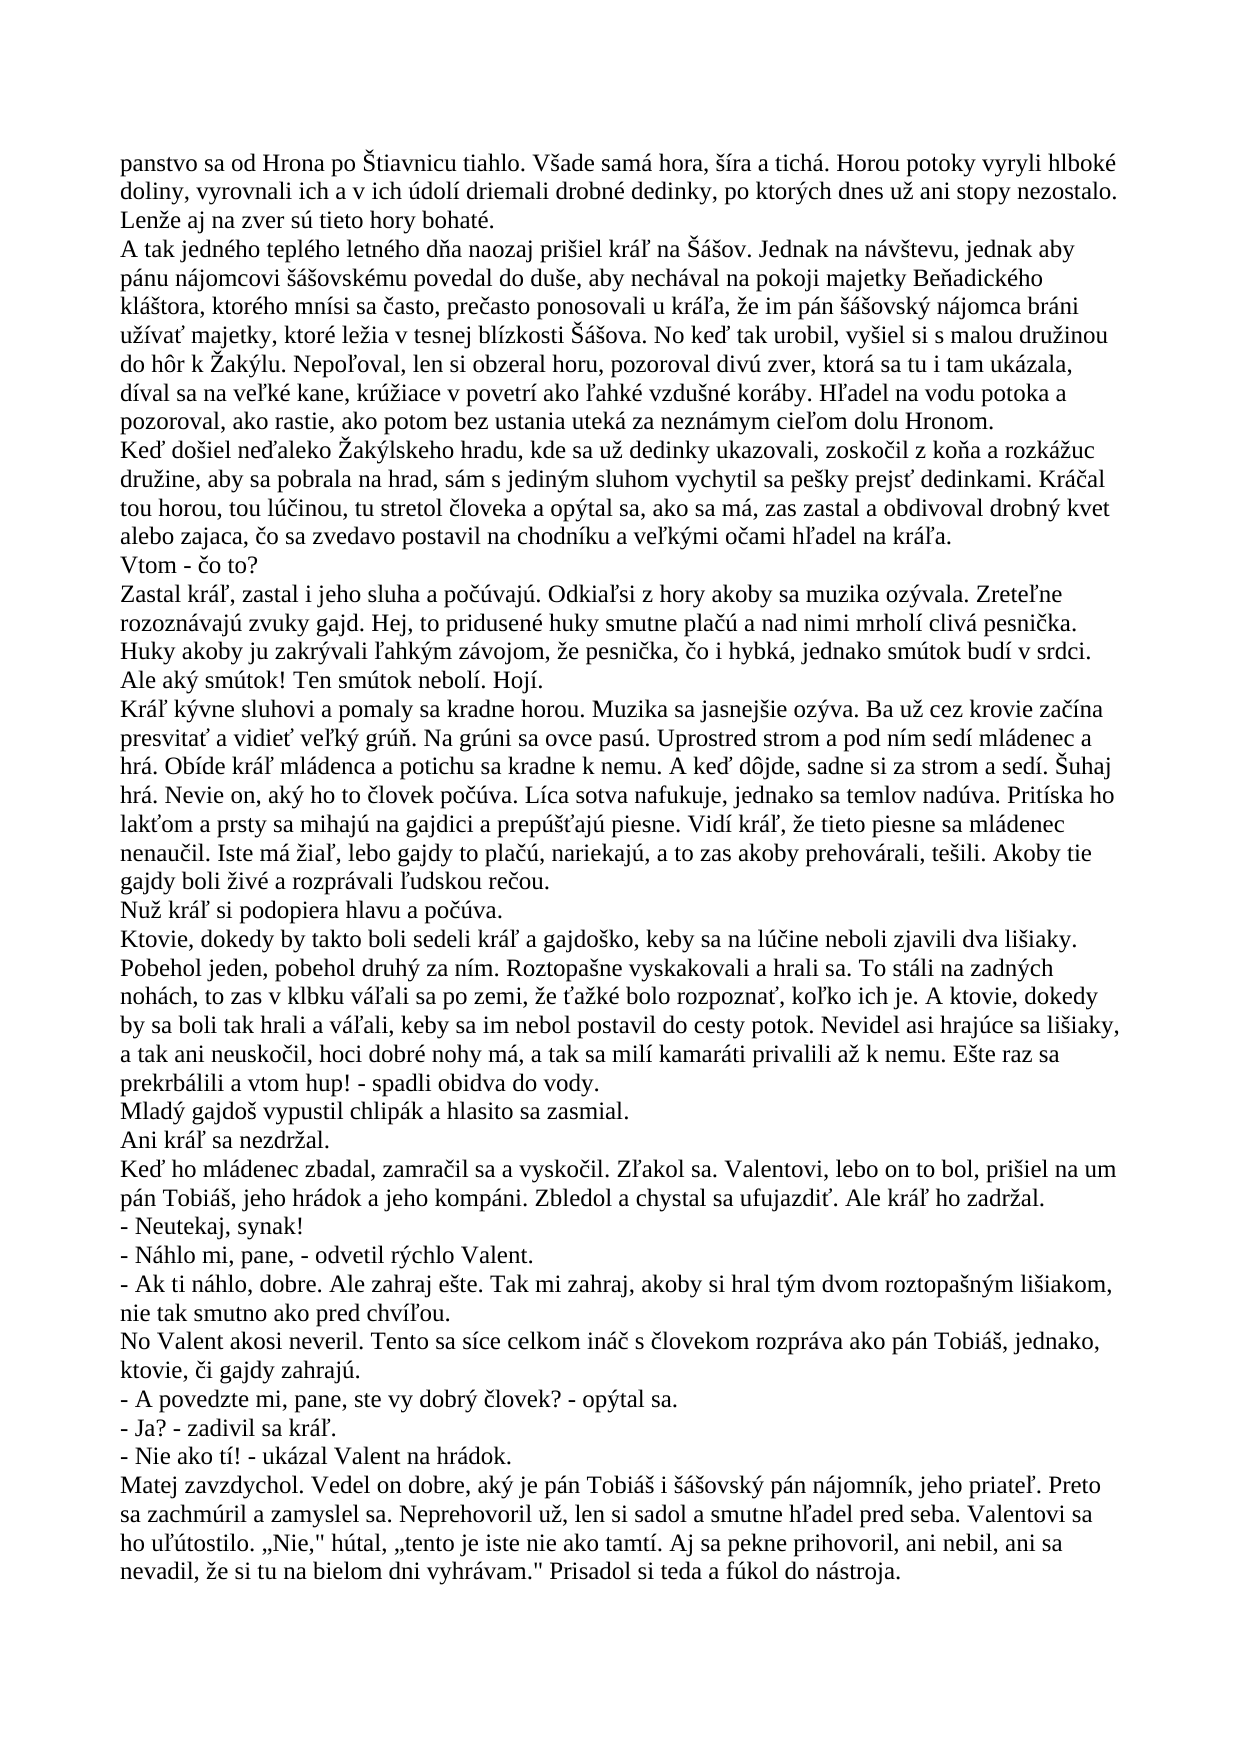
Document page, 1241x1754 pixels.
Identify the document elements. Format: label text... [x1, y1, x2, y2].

text - Neutekaj, synak! [120, 1211, 1120, 1240]
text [120, 148, 1120, 234]
text Nuž kráľ si podopiera hlavu a počúva. [120, 895, 1120, 924]
text - Ak ti náhlo, dobre. Ale zahraj ešte. Tak mi zahraj, akoby si hral tým dvom roztopašným lišiakom, nie tak smutno ako pred chvíľou. [120, 1269, 1120, 1326]
text - Ja? - zadivil sa kráľ. [120, 1413, 1120, 1441]
text - A povedzte mi, pane, ste vy dobrý človek? - opýtal sa. [120, 1384, 1120, 1413]
text Vtom - čo to? [120, 550, 1120, 579]
text Mladý gajdoš vypustil chlipák a hlasito sa zasmial. [120, 1096, 1120, 1125]
text Keď ho mládenec zbadal, zamračil sa a vyskočil. Zľakol sa. Valentovi, lebo on to bol, prišiel na um pán Tobiáš, jeho hrádok a jeho kompáni. Zbledol a chystal sa ufujazdiť. Ale kráľ ho zadržal. [120, 1154, 1120, 1211]
text Matej zavzdychol. Vedel on dobre, aký je pán Tobiáš i šášovský pán nájomník, jeho priateľ. Preto sa zachmúril a zamyslel sa. Neprehovoril už, len si sadol a smutne hľadel pred seba. Valentovi sa ho uľútostilo. „Nie," hútal, „tento je iste nie ako tamtí. Aj sa pekne prihovoril, ani nebil, ani sa nevadil, že si tu na bielom dni vyhrávam." Prisadol si teda a fúkol do nástroja. [120, 1470, 1120, 1585]
text - Náhlo mi, pane, - odvetil rýchlo Valent. [120, 1240, 1120, 1269]
text Kráľ kývne sluhovi a pomaly sa kradne horou. Muzika sa jasnejšie ozýva. Ba už cez krovie začína presvitať a vidieť veľký grúň. Na grúni sa ovce pasú. Uprostred strom a pod ním sedí mládenec a hrá. Obíde kráľ mládenca a potichu sa kradne k nemu. A keď dôjde, sadne si za strom a sedí. Šuhaj hrá. Nevie on, aký ho to človek počúva. Líca sotva nafukuje, jednako sa temlov nadúva. Pritíska ho lakťom a prsty sa mihajú na gajdici a prepúšťajú piesne. Vidí kráľ, že tieto piesne sa mládenec nenaučil. Iste má žiaľ, lebo gajdy to plačú, nariekajú, a to zas akoby prehovárali, tešili. Akoby tie gajdy boli živé a rozprávali ľudskou rečou. [120, 694, 1120, 895]
text - Nie ako tí! - ukázal Valent na hrádok. [120, 1441, 1120, 1470]
text A tak jedného teplého letného dňa naozaj prišiel kráľ na Šášov. Jednak na návštevu, jednak aby pánu nájomcovi šášovskému povedal do duše, aby nechával na pokoji majetky Beňadického kláštora, ktorého mnísi sa často, prečasto ponosovali u kráľa, že im pán šášovský nájomca bráni užívať majetky, ktoré ležia v tesnej blízkosti Šášova. No keď tak urobil, vyšiel si s malou družinou do hôr k Žakýlu. Nepoľoval, len si obzeral horu, pozoroval divú zver, ktorá sa tu i tam ukázala, díval sa na veľké kane, krúžiace v povetrí ako ľahké vzdušné koráby. Hľadel na vodu potoka a pozoroval, ako rastie, ako potom bez ustania uteká za neznámym cieľom dolu Hronom. [120, 234, 1120, 435]
text Ktovie, dokedy by takto boli sedeli kráľ a gajdoško, keby sa na lúčine neboli zjavili dva lišiaky. Pobehol jeden, pobehol druhý za ním. Roztopašne vyskakovali a hrali sa. To stáli na zadných nohách, to zas v klbku váľali sa po zemi, že ťažké bolo rozpoznať, koľko ich je. A ktovie, dokedy by sa boli tak hrali a váľali, keby sa im nebol postavil do cesty potok. Nevidel asi hrajúce sa lišiaky, a tak ani neuskočil, hoci dobré nohy má, a tak sa milí kamaráti privalili až k nemu. Ešte raz sa prekrbálili a vtom hup! - spadli obidva do vody. [120, 924, 1120, 1096]
text No Valent akosi neveril. Tento sa síce celkom ináč s človekom rozpráva ako pán Tobiáš, jednako, ktovie, či gajdy zahrajú. [120, 1326, 1120, 1384]
text Zastal kráľ, zastal i jeho sluha a počúvajú. Odkiaľsi z hory akoby sa muzika ozývala. Zreteľne rozoznávajú zvuky gajd. Hej, to pridusené huky smutne plačú a nad nimi mrholí clivá pesnička. Huky akoby ju zakrývali ľahkým závojom, že pesnička, čo i hybká, jednako smútok budí v srdci. Ale aký smútok! Ten smútok nebolí. Hojí. [120, 579, 1120, 694]
text Ani kráľ sa nezdržal. [120, 1125, 1120, 1154]
text Keď došiel neďaleko Žakýlskeho hradu, kde sa už dedinky ukazovali, zoskočil z koňa a rozkážuc družine, aby sa pobrala na hrad, sám s jediným sluhom vychytil sa pešky prejsť dedinkami. Kráčal tou horou, tou lúčinou, tu stretol človeka a opýtal sa, ako sa má, zas zastal a obdivoval drobný kvet alebo zajaca, čo sa zvedavo postavil na chodníku a veľkými očami hľadel na kráľa. [120, 435, 1120, 550]
